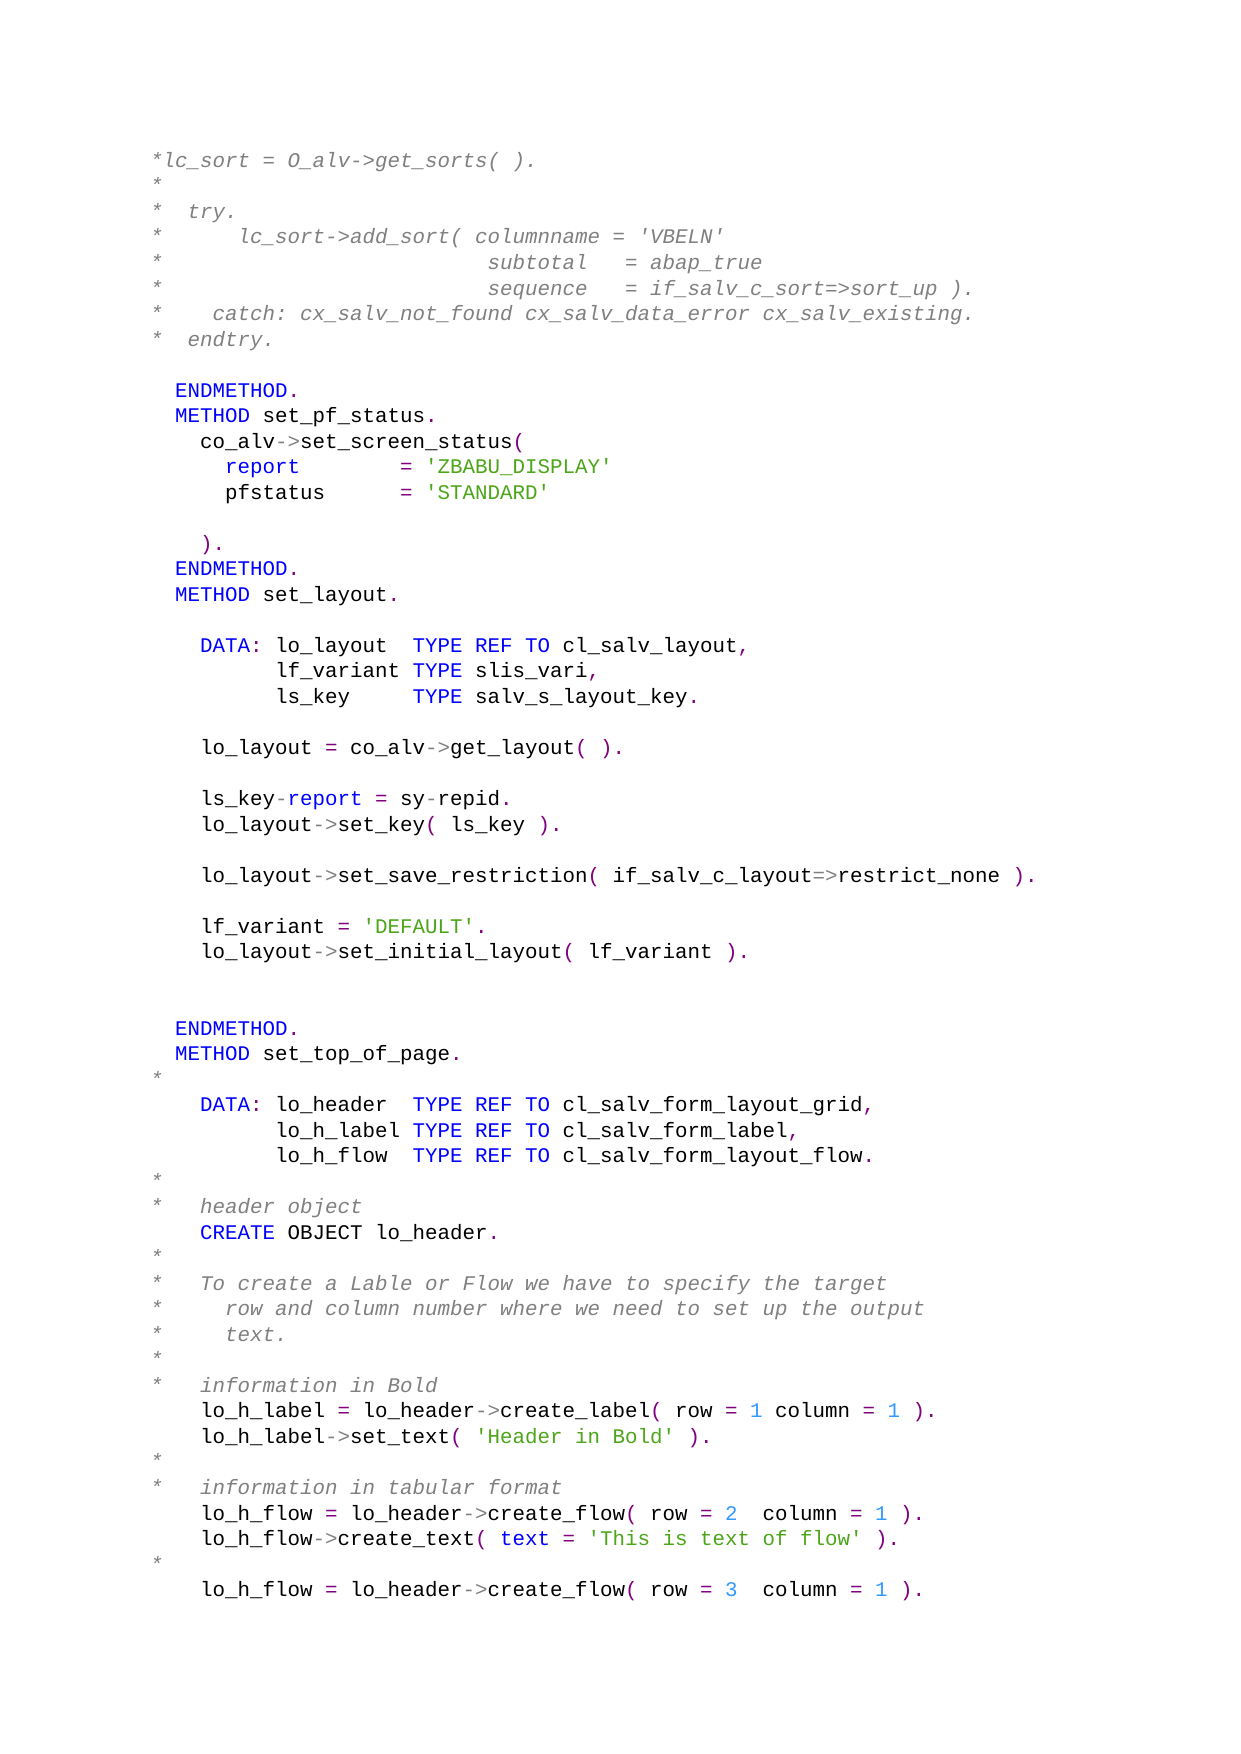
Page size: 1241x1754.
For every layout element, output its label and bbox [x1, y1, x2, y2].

text [150, 150, 1090, 1603]
